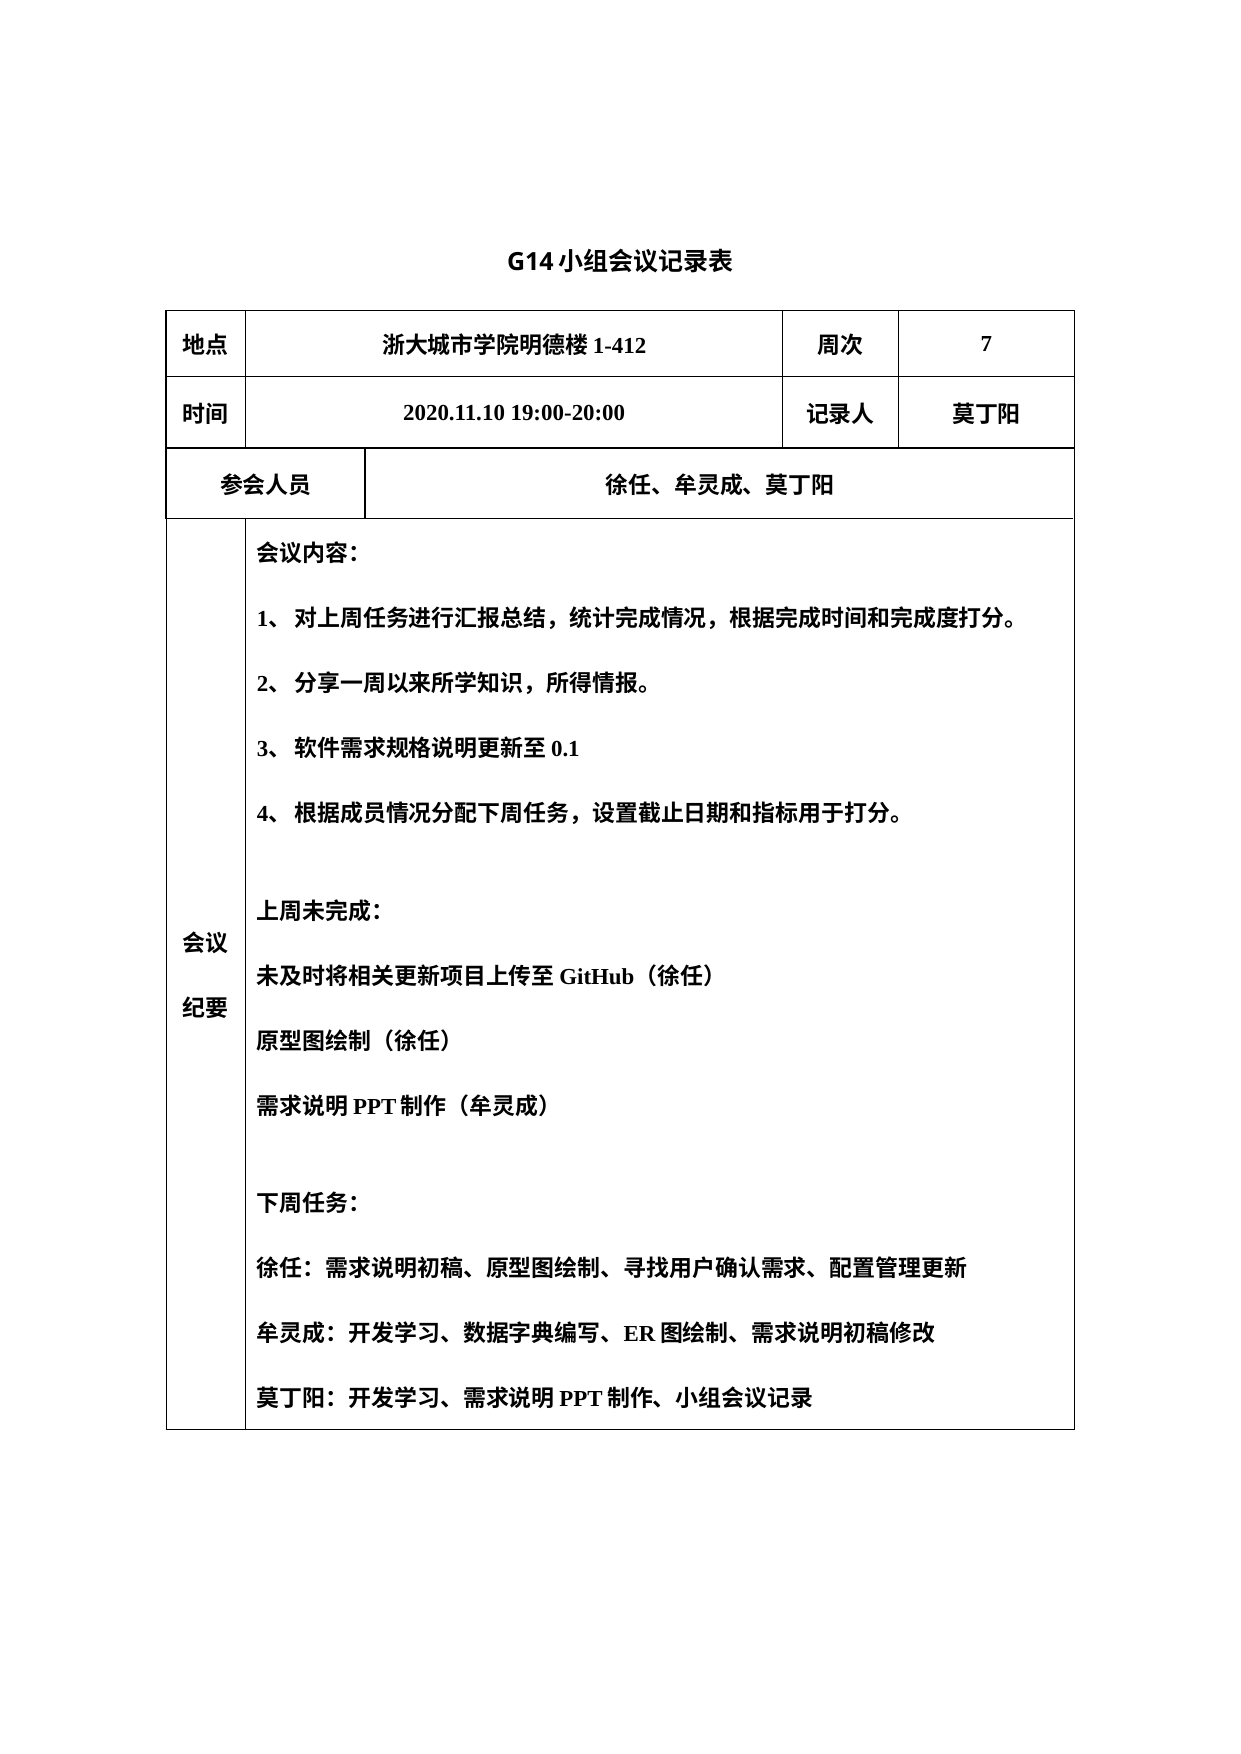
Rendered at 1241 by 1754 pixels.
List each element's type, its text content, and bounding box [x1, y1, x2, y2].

table_cell 记录人 [783, 377, 898, 447]
table_cell 浙大城市学院明德楼1-412 [246, 311, 782, 376]
table_cell 会议 纪要 [167, 519, 245, 1429]
table_cell 参会人员 [167, 449, 364, 518]
table_header G14小组会议记录表 [166, 227, 1074, 310]
table_cell 地点 [167, 311, 245, 376]
table_cell 7 [899, 311, 1074, 376]
table_cell 莫丁阳 [899, 377, 1074, 447]
table_cell 2020.11.10 19:00-20:00 [246, 377, 782, 447]
table_cell 时间 [167, 377, 245, 447]
table_cell 会议内容： 对上周任务进行汇报总结，统计完成情况，根据完成时间和完成度打分。 分享一周以来所学知识，所得情报。 软件需求规格说明更新至0.1 根据成员情况分配下周任务，设置截止日期和指标用于打分。 上周未完成： 未及时将相关更新项目上传至GitHub（徐任） 原型图绘制（徐任） 需求说明PPT制作（牟灵成） 下周任务： 徐任：需求说明初稿、原型图绘制、寻找用户确认需求、配置管理更新 牟灵成：开发学习、数据字典编写、ER图绘制、需求说明初稿修改 莫丁阳：开发学习、需求说明PPT制作、小组会议记录 [246, 518, 1074, 1429]
table_cell 徐任、牟灵成、莫丁阳 [366, 449, 1074, 518]
table_cell 周次 [783, 311, 898, 376]
